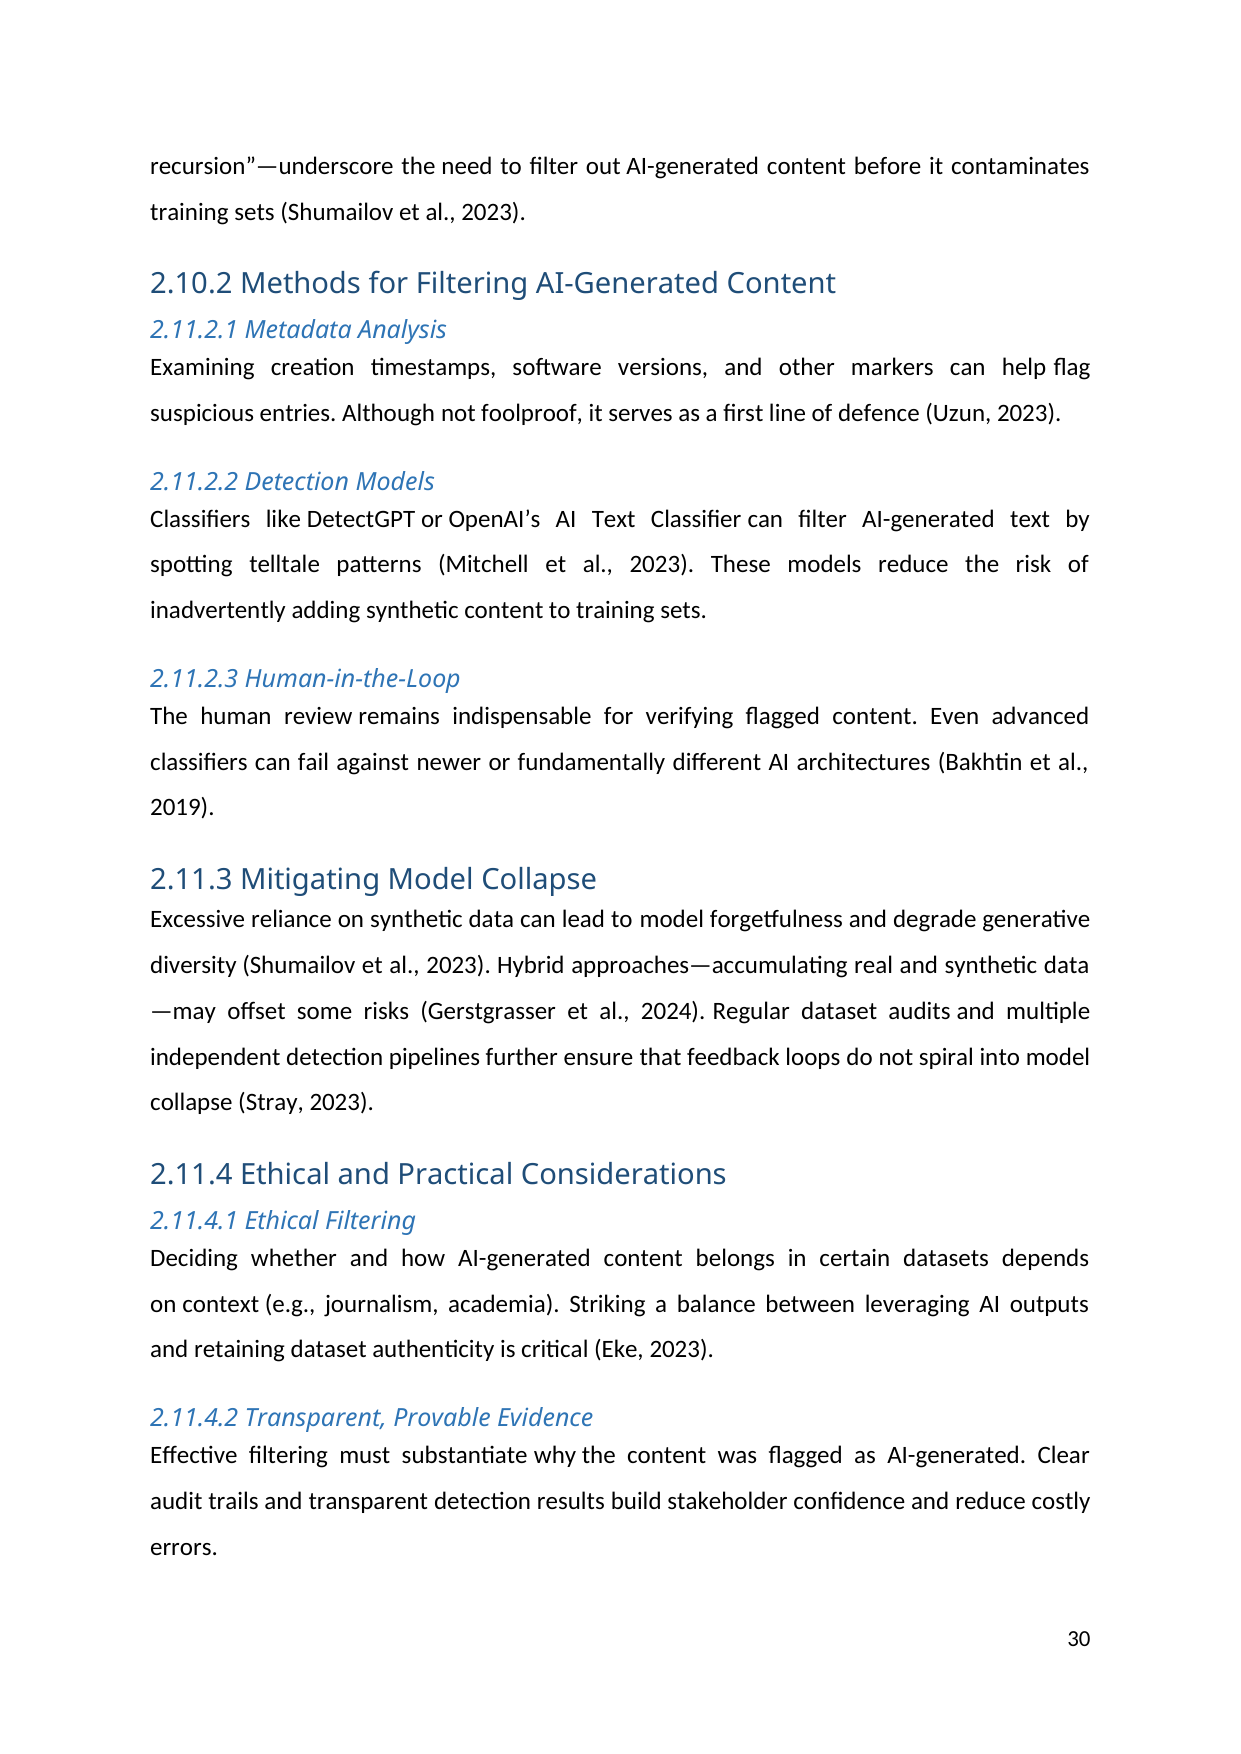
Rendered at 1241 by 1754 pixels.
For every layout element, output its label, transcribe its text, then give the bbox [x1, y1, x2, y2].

subtitle 2.11.2.2 Detection Models [150, 463, 1090, 498]
subtitle 2.11.4.2 Transparent, Provable Evidence [150, 1400, 1090, 1434]
text The human review remains indispensable for verifying flagged content. Even advanced classifiers can fail against newer or fundamentally different AI architectures (Bakhtin et al., 2019). [150, 700, 1090, 822]
subtitle 2.11.4.1 Ethical Filtering [150, 1203, 1090, 1237]
text Classifiers like DetectGPT or OpenAI’s AI Text Classifier can filter AI-generated text by spotting telltale patterns (Mitchell et al., 2023). These models reduce the risk of inadvertently adding synthetic content to training sets. [150, 503, 1090, 625]
subtitle 2.11.3 Mitigating Model Collapse [150, 858, 1090, 898]
subtitle 2.11.2.3 Human-in-the-Loop [150, 661, 1090, 695]
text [150, 150, 1090, 226]
subtitle 2.10.2 Methods for Filtering AI-Generated Content [150, 262, 1090, 302]
text Excessive reliance on synthetic data can lead to model forgetfulness and degrade generative diversity (Shumailov et al., 2023). Hybrid approaches—accumulating real and synthetic data—may offset some risks (Gerstgrasser et al., 2024). Regular dataset audits and multiple independent detection pipelines further ensure that feedback loops do not spiral into model collapse (Stray, 2023). [150, 903, 1090, 1117]
text Examining creation timestamps, software versions, and other markers can help flag suspicious entries. Although not foolproof, it serves as a first line of defence (Uzun, 2023). [150, 351, 1090, 427]
subtitle 2.11.2.1 Metadata Analysis [150, 312, 1090, 346]
text Deciding whether and how AI-generated content belongs in certain datasets depends on context (e.g., journalism, academia). Striking a balance between leveraging AI outputs and retaining dataset authenticity is critical (Eke, 2023). [150, 1242, 1090, 1364]
text Effective filtering must substantiate why the content was flagged as AI-generated. Clear audit trails and transparent detection results build stakeholder confidence and reduce costly errors. [150, 1439, 1090, 1561]
subtitle 2.11.4 Ethical and Practical Considerations [150, 1153, 1090, 1193]
